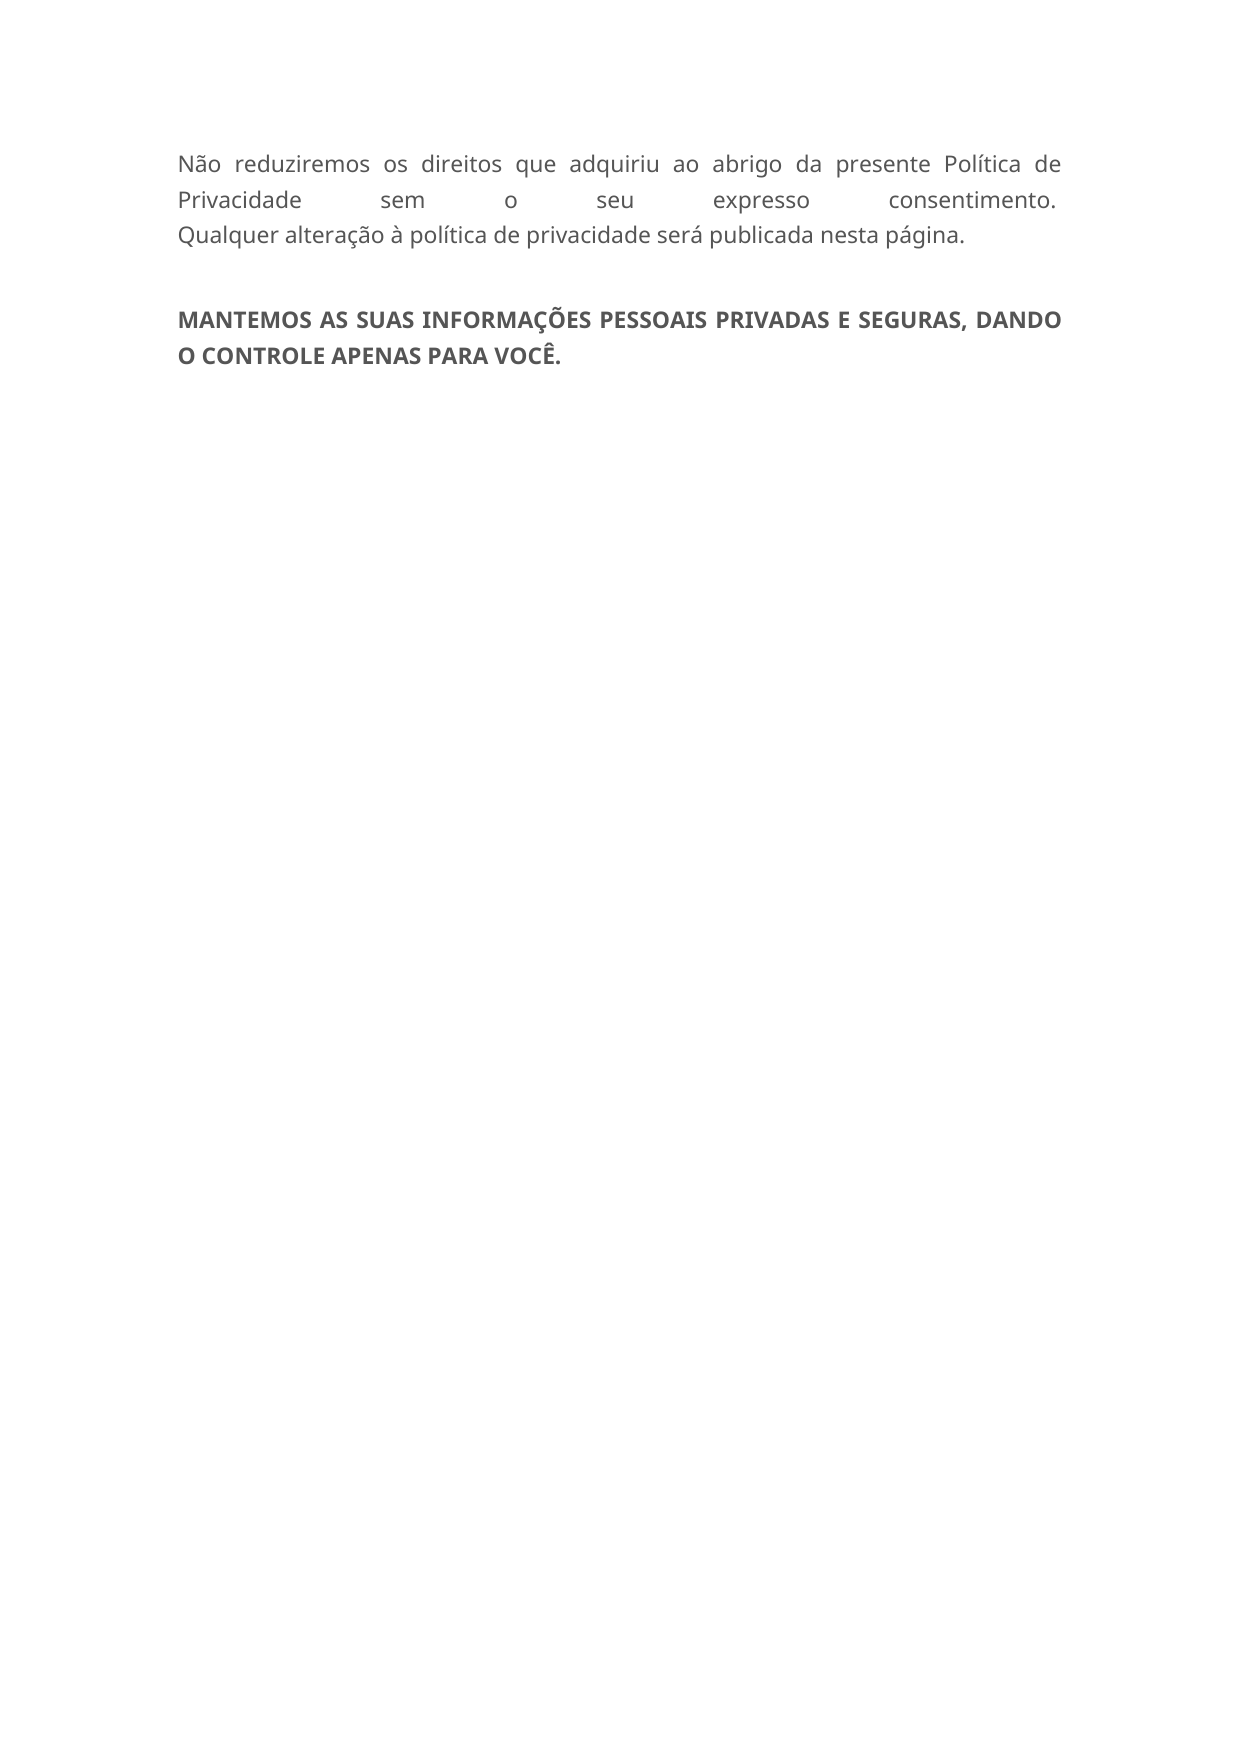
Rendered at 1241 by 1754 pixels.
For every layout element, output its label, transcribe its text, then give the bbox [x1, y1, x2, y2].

text MANTEMOS AS SUAS INFORMAÇÕES PESSOAIS PRIVADAS E SEGURAS, DANDO O CONTROLE APENAS PARA VOCÊ. [177, 268, 1063, 371]
text Não reduziremos os direitos que adquiriu ao abrigo da presente Política de Privacidade sem o seu expresso consentimento. Qualquer alteração à política de privacidade será publicada nesta página. [177, 148, 1063, 251]
